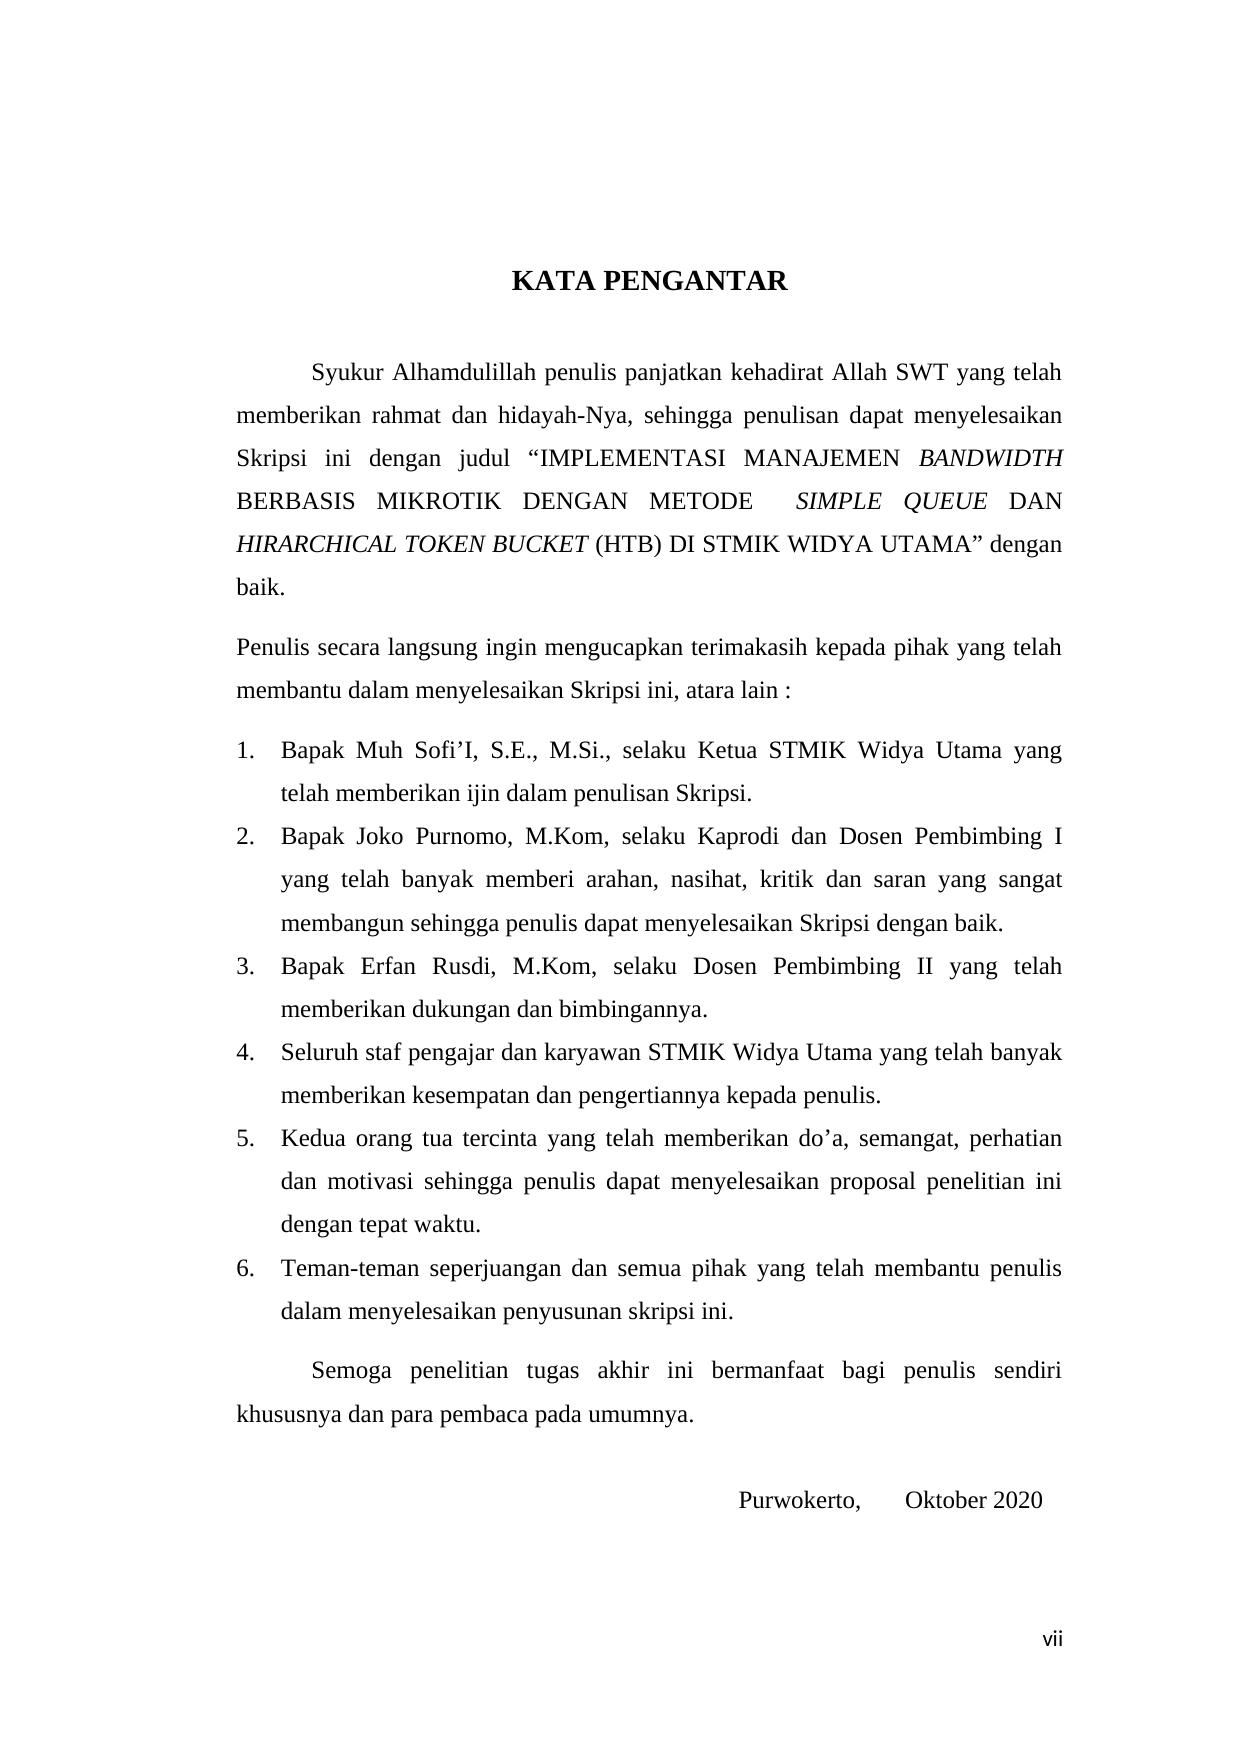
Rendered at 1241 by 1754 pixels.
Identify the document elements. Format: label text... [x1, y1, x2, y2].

list Seluruh staf pengajar dan karyawan STMIK Widya Utama yang telah banyak memberikan kesempatan dan pengertiannya kepada penulis. [236, 1037, 1063, 1109]
list Kedua orang tua tercinta yang telah memberikan do’a, semangat, perhatian dan motivasi sehingga penulis dapat menyelesaikan proposal penelitian ini dengan tepat waktu. [236, 1123, 1063, 1238]
text Penulis secara langsung ingin mengucapkan terimakasih kepada pihak yang telah membantu dalam menyelesaikan Skripsi ini, atara lain : [236, 632, 1063, 704]
text Semoga penelitian tugas akhir ini bermanfaat bagi penulis sendiri khususnya dan para pembaca pada umumnya. [236, 1356, 1063, 1427]
list Bapak Erfan Rusdi, M.Kom, selaku Dosen Pembimbing II yang telah memberikan dukungan dan bimbingannya. [236, 951, 1063, 1023]
list Bapak Muh Sofi’I, S.E., M.Si., selaku Ketua STMIK Widya Utama yang telah memberikan ijin dalam penulisan Skripsi. [236, 735, 1063, 807]
list Bapak Joko Purnomo, M.Kom, selaku Kaprodi dan Dosen Pembimbing I yang telah banyak memberi arahan, nasihat, kritik dan saran yang sangat membangun sehingga penulis dapat menyelesaikan Skripsi dengan baik. [236, 821, 1063, 936]
text Syukur Alhamdulillah penulis panjatkan kehadirat Allah SWT yang telah memberikan rahmat dan hidayah-Nya, sehingga penulisan dapat menyelesaikan Skripsi ini dengan judul “IMPLEMENTASI MANAJEMEN BANDWIDTH BERBASIS MIKROTIK DENGAN METODE SIMPLE QUEUE DAN HIRARCHICAL TOKEN BUCKET (HTB) DI STMIK WIDYA UTAMA” dengan baik. [236, 357, 1063, 601]
list Teman-teman seperjuangan dan semua pihak yang telah membantu penulis dalam menyelesaikan penyusunan skripsi ini. [236, 1253, 1063, 1324]
text KATA PENGANTAR [236, 263, 1063, 297]
text Purwokerto, Oktober 2020 [738, 1485, 1063, 1514]
